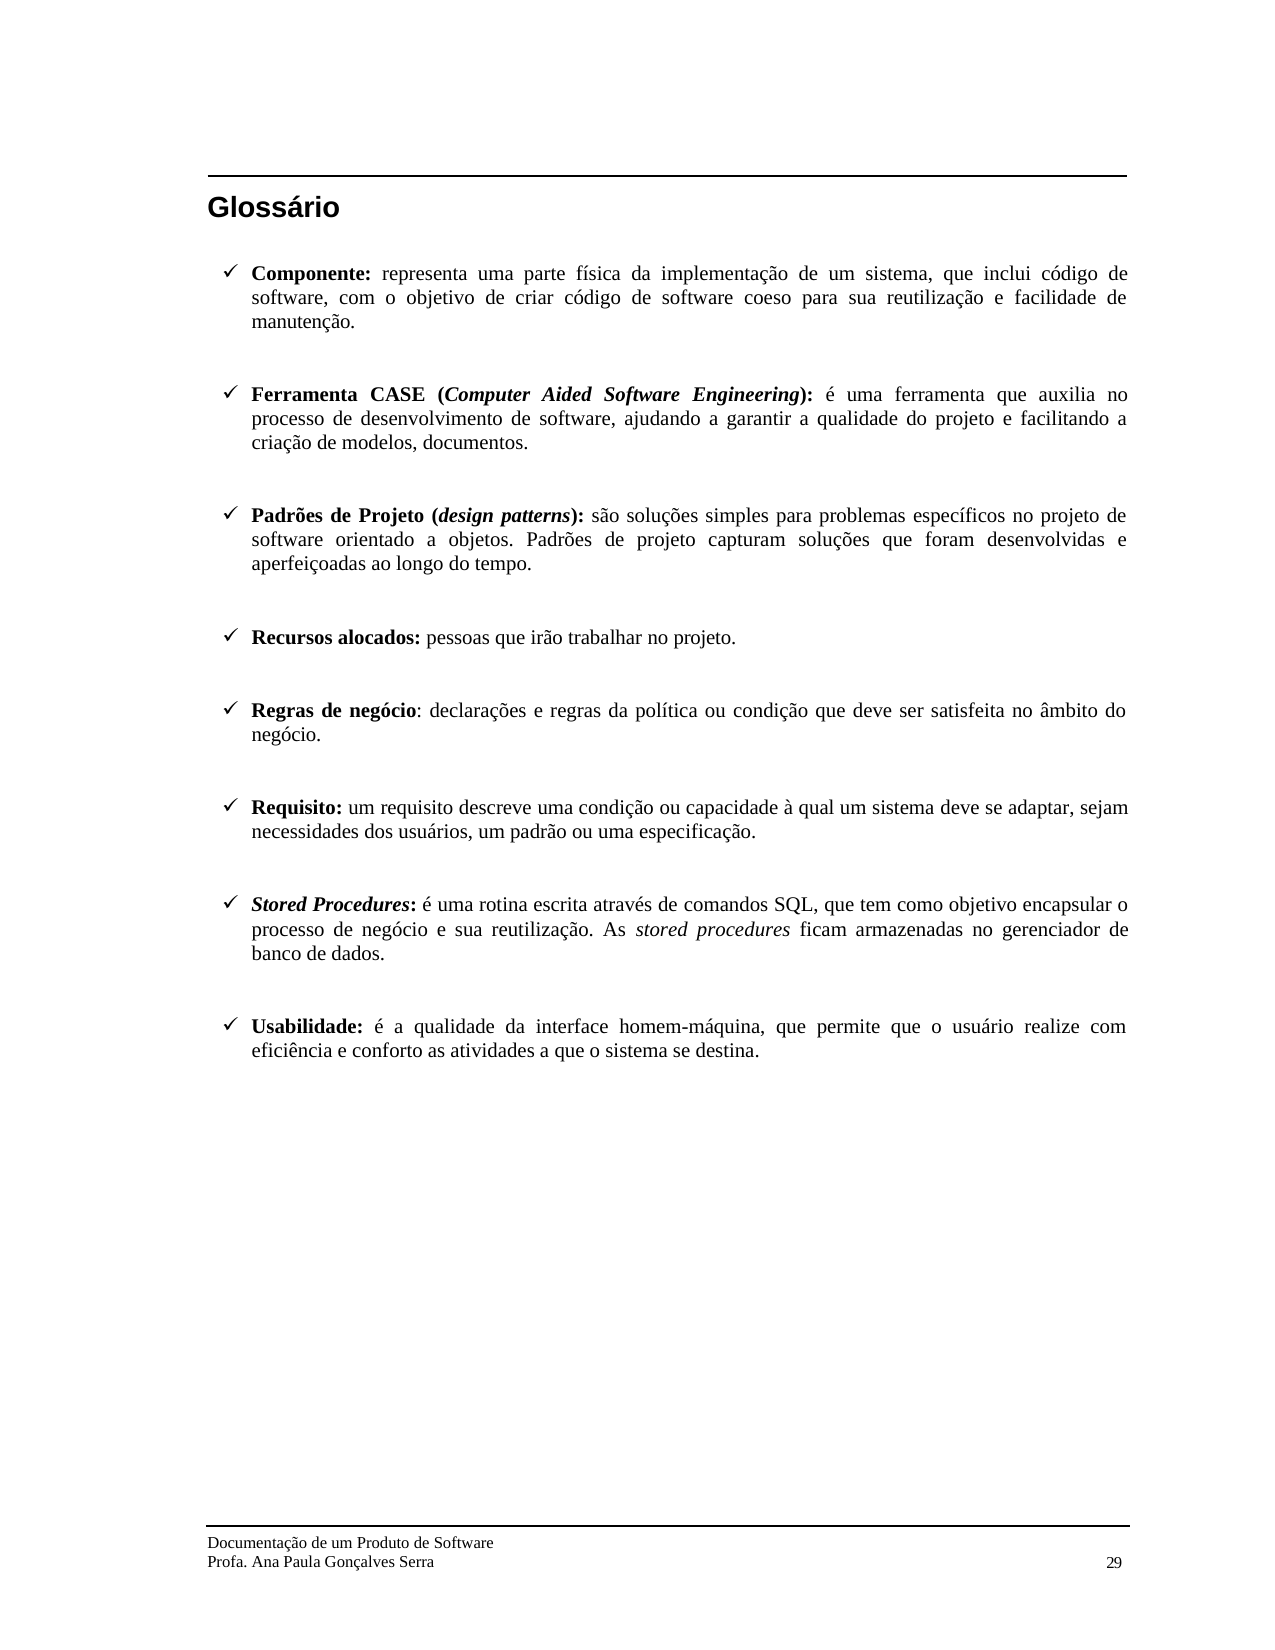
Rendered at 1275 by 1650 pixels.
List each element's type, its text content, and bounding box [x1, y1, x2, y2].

list Ferramenta CASE (Computer Aided Software Engineering): é uma ferramenta que auxilia no processo de desenvolvimento de software, ajudando a garantir a qualidade do projeto e facilitando a criação de modelos, documentos. [222, 383, 1129, 454]
list Padrões de Projeto (design patterns): são soluções simples para problemas específicos no projeto de software orientado a objetos. Padrões de projeto capturam soluções que foram desenvolvidas e aperfeiçoadas ao longo do tempo. [222, 503, 1128, 575]
list Usabilidade: é a qualidade da interface homem-máquina, que permite que o usuário realize com eficiência e conforto as atividades a que o sistema se destina. [222, 1014, 1128, 1062]
list Stored Procedures: é uma rotina escrita através de comandos SQL, que tem como objetivo encapsular o processo de negócio e sua reutilização. As stored procedures ficam armazenadas no gerenciador de banco de dados. [222, 892, 1129, 964]
list Componente: representa uma parte física da implementação de um sistema, que inclui código de software, com o objetivo de criar código de software coeso para sua reutilização e facilidade de manutenção. [222, 261, 1129, 333]
list Regras de negócio: declarações e regras da política ou condição que deve ser satisfeita no âmbito do negócio. [222, 698, 1128, 746]
subtitle Glossário [207, 190, 1185, 224]
list Requisito: um requisito descreve uma condição ou capacidade à qual um sistema deve se adaptar, sejam necessidades dos usuários, um padrão ou uma especificação. [222, 795, 1129, 843]
list Recursos alocados: pessoas que irão trabalhar no projeto. [222, 625, 1185, 649]
